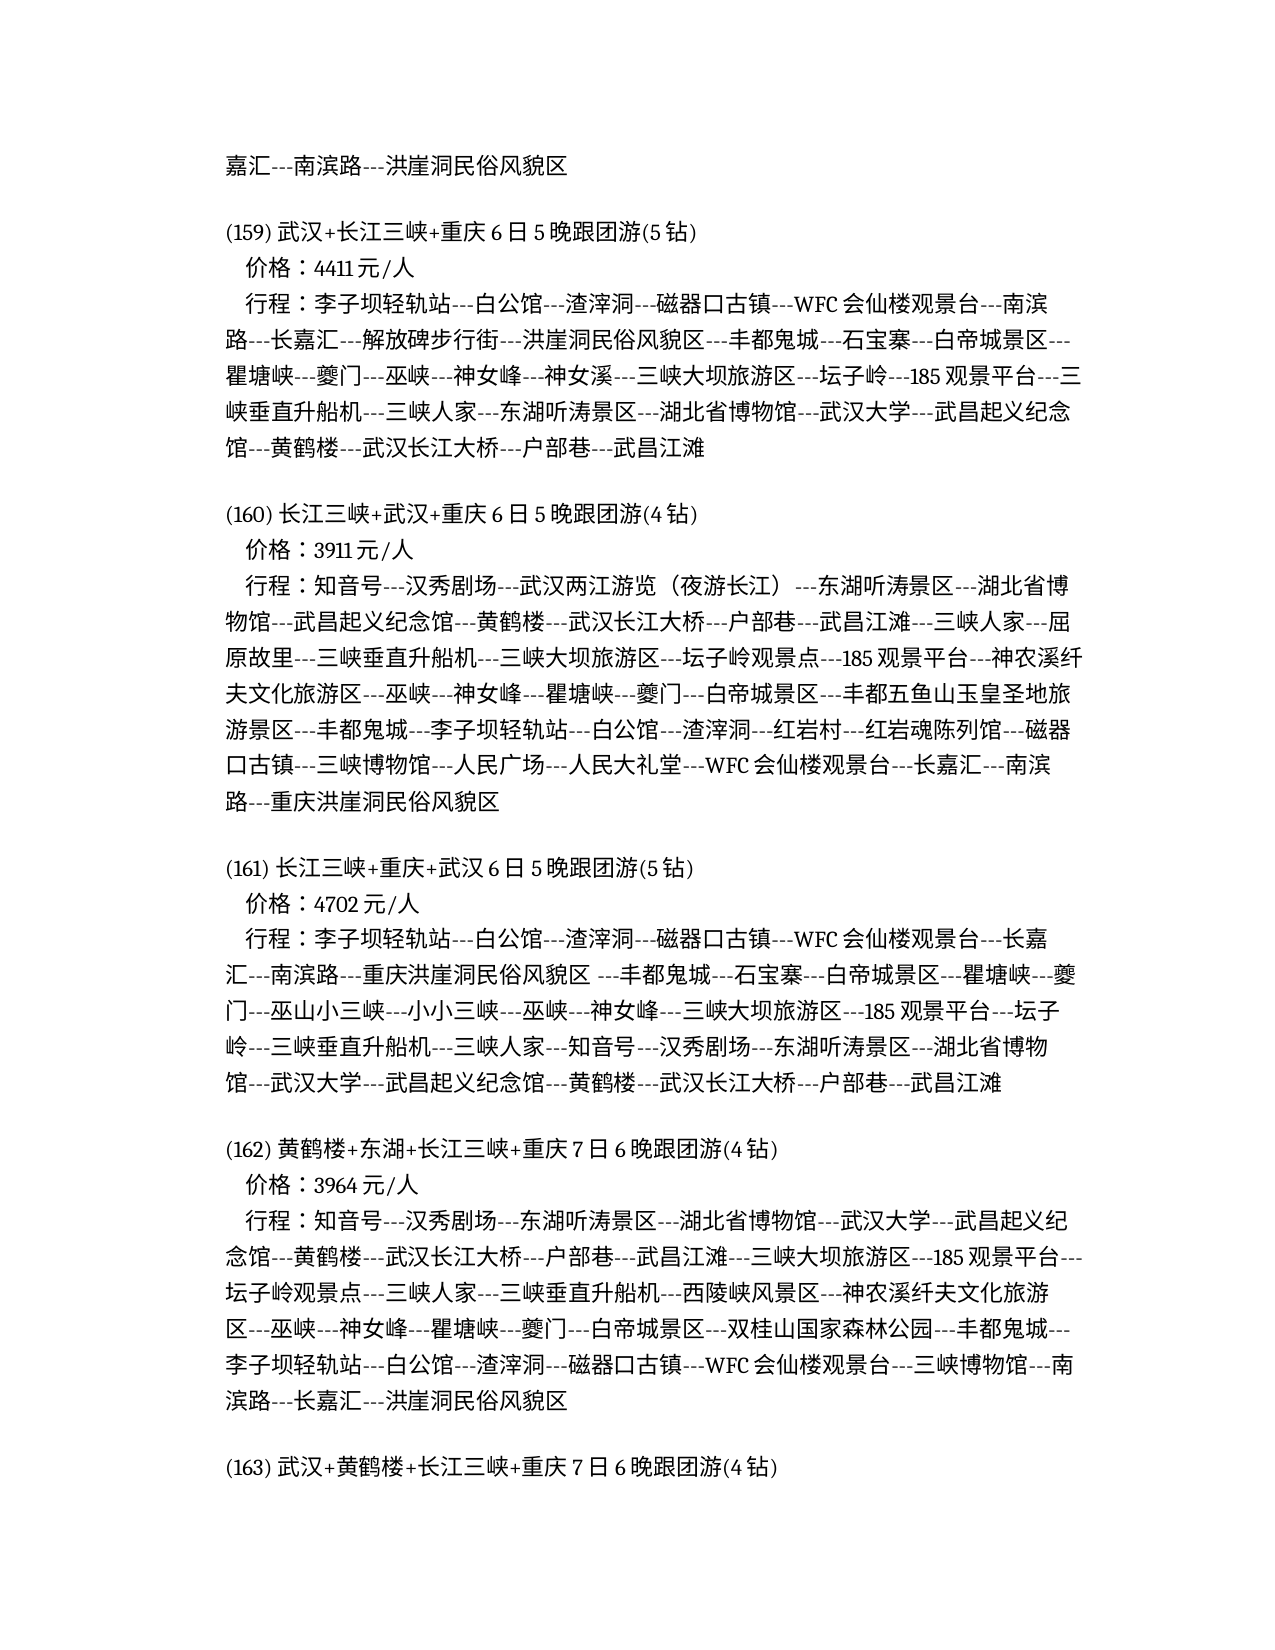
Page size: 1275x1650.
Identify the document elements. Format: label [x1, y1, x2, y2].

list [187, 150, 1087, 1482]
